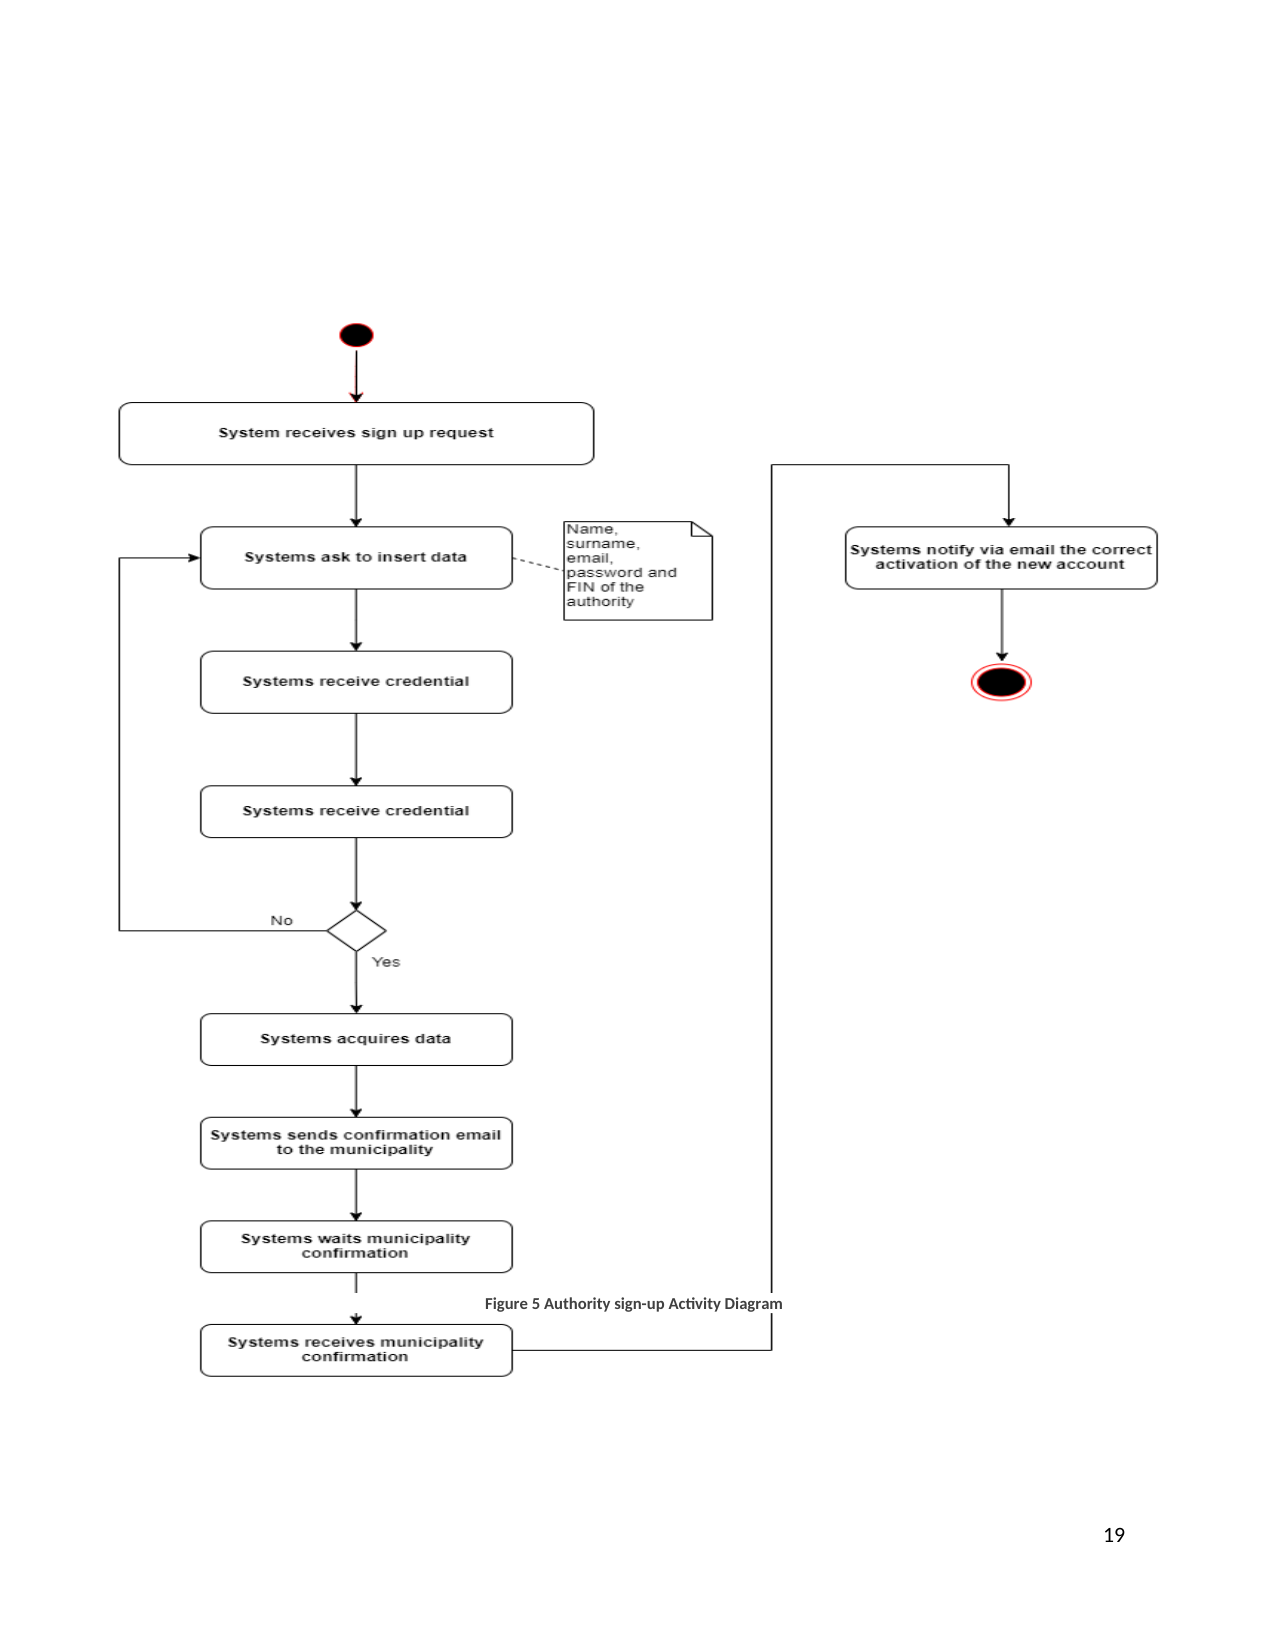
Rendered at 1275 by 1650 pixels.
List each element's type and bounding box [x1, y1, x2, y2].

picture [101, 314, 1167, 1293]
picture [101, 1314, 1167, 1383]
